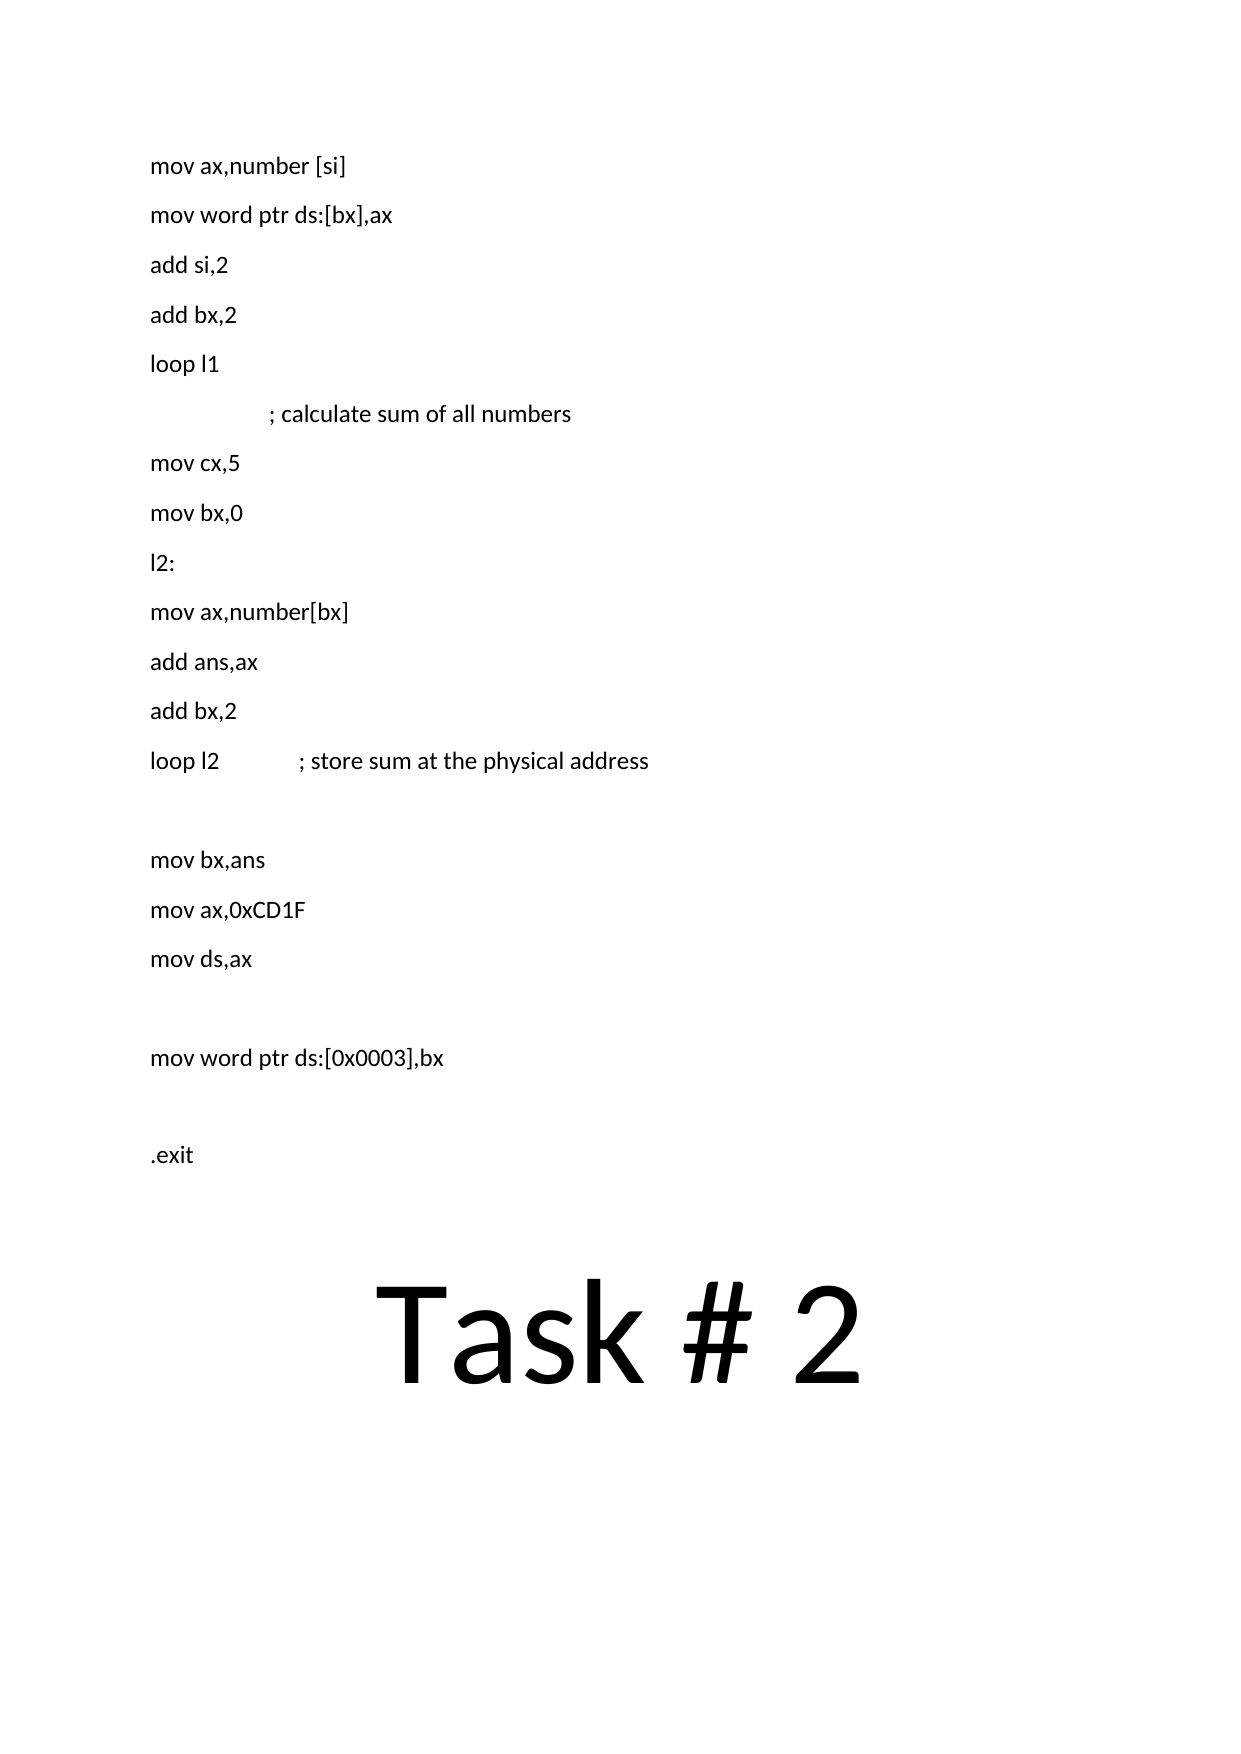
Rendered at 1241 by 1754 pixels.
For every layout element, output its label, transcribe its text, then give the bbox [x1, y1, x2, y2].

text .exit [150, 1139, 1090, 1169]
text mov bx,ans [150, 844, 1090, 875]
text loop l2 ; store sum at the physical address [150, 745, 1090, 776]
text add bx,2 [150, 695, 1090, 726]
text mov cx,5 [150, 447, 1090, 478]
text mov bx,0 [150, 497, 1090, 528]
text mov word ptr ds:[bx],ax [150, 199, 1090, 230]
text mov ax,number [si] [150, 150, 1090, 181]
text add bx,2 [150, 299, 1090, 329]
text add si,2 [150, 249, 1090, 280]
text Task # 2 [300, 1238, 1090, 1421]
text l2: [150, 547, 1090, 577]
text mov word ptr ds:[0x0003],bx [150, 1042, 1090, 1073]
text loop l1 [150, 348, 1090, 379]
text ; calculate sum of all numbers [150, 398, 1090, 428]
text mov ax,number[bx] [150, 596, 1090, 627]
text mov ax,0xCD1F [150, 894, 1090, 924]
text add ans,ax [150, 646, 1090, 676]
text mov ds,ax [150, 943, 1090, 974]
